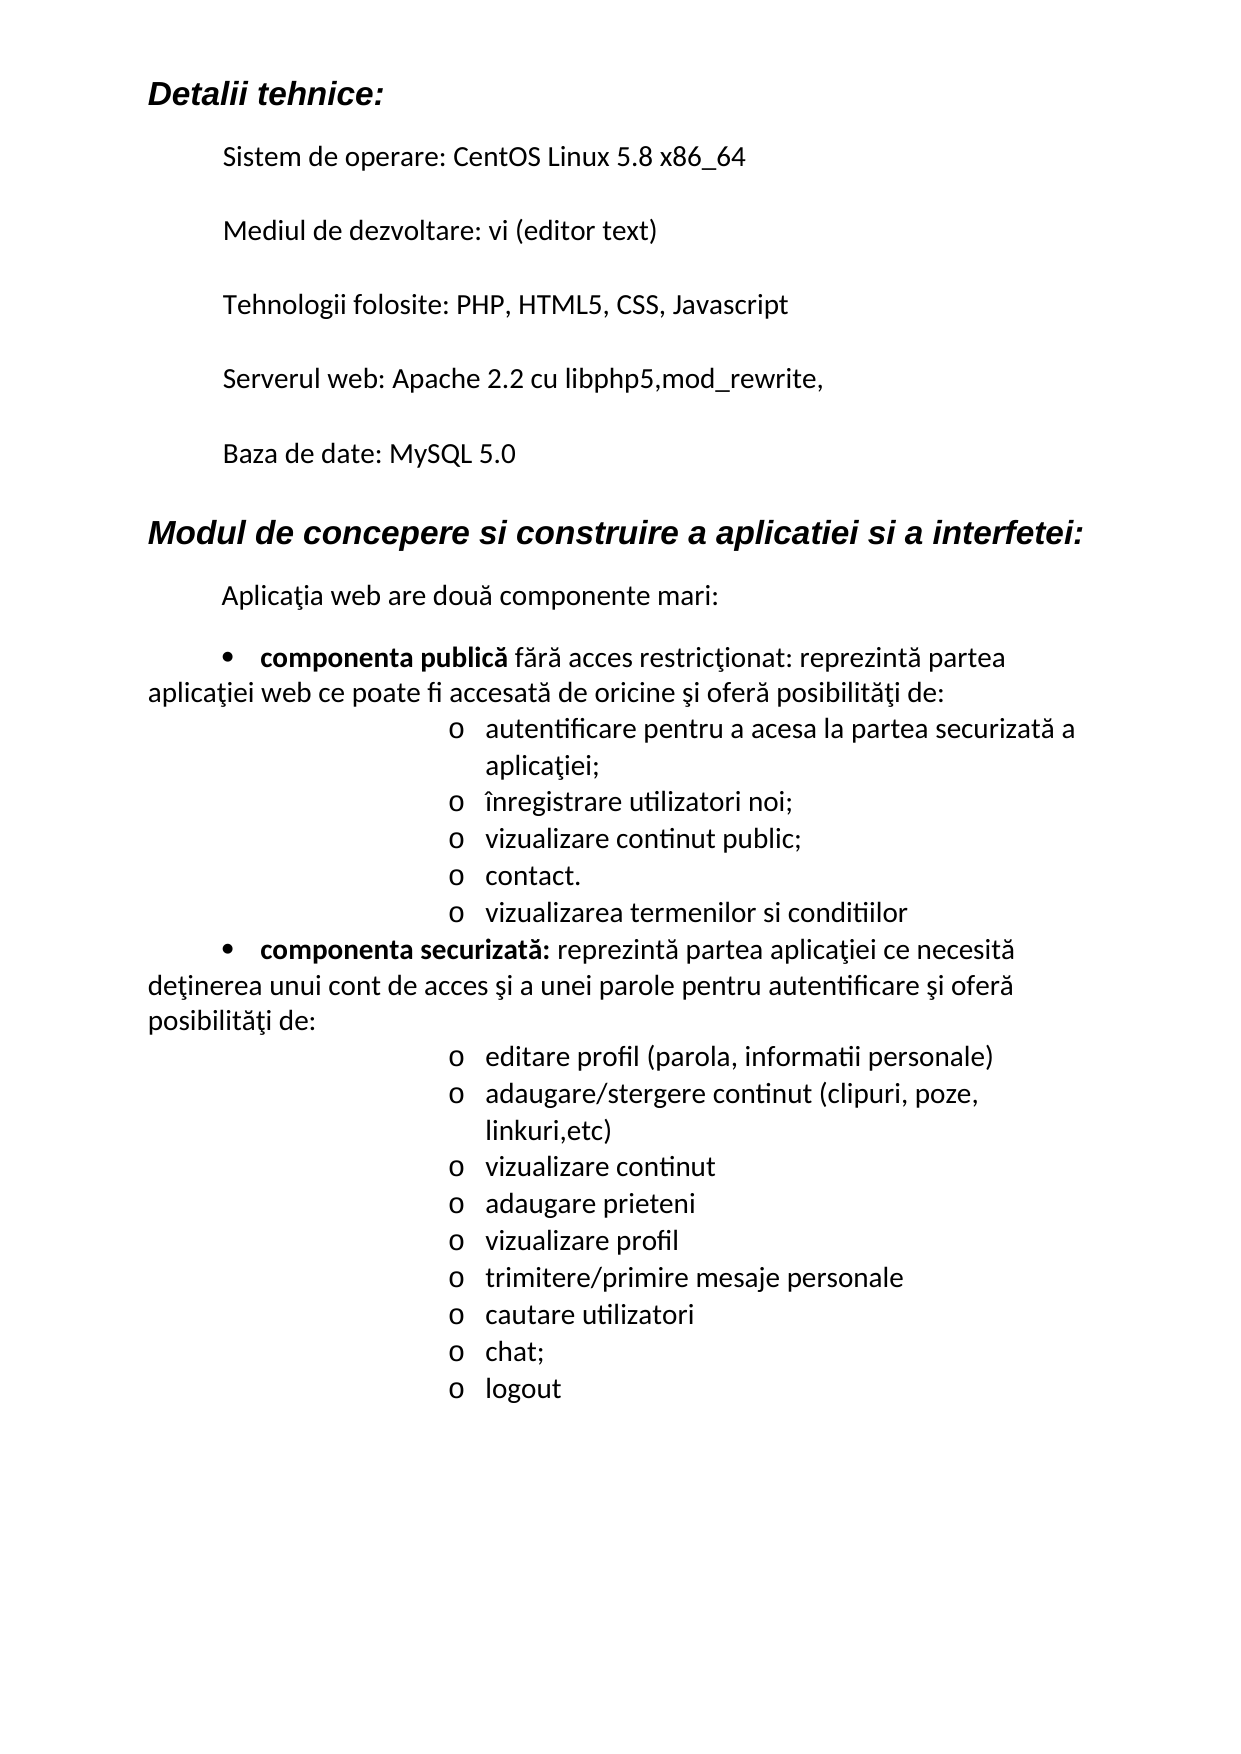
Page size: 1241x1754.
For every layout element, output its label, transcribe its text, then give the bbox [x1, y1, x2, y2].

subtitle Detalii tehnice: [148, 74, 1093, 112]
text Aplicaţia web are două componente mari: [148, 577, 1093, 613]
list vizualizare profil [448, 1222, 1093, 1259]
text Baza de date: MySQL 5.0 [148, 435, 1093, 470]
list înregistrare utilizatori noi; [448, 783, 1093, 820]
list adaugare prieteni [448, 1185, 1093, 1222]
list autentificare pentru a acesa la partea securizată a aplicaţiei; [448, 710, 1093, 783]
list componenta securizată: reprezintă partea aplicaţiei ce necesită deţinerea unui cont de acces şi a unei parole pentru autentificare şi oferă posibilităţi de: [148, 931, 1093, 1038]
list logout [448, 1370, 1093, 1407]
text Serverul web: Apache 2.2 cu libphp5,mod_rewrite, [148, 361, 1093, 396]
subtitle Modul de concepere si construire a aplicatiei si a interfetei: [148, 513, 1093, 552]
list cautare utilizatori [448, 1296, 1093, 1333]
list vizualizare continut public; [448, 820, 1093, 857]
list vizualizarea termenilor si conditiilor [448, 894, 1093, 931]
list vizualizare continut [448, 1148, 1093, 1185]
list contact. [448, 857, 1093, 894]
list adaugare/stergere continut (clipuri, poze, linkuri,etc) [448, 1075, 1093, 1148]
text Sistem de operare: CentOS Linux 5.8 x86_64 [148, 138, 1093, 173]
text Tehnologii folosite: PHP, HTML5, CSS, Javascript [148, 286, 1093, 322]
list editare profil (parola, informatii personale) [448, 1038, 1093, 1075]
list componenta publică fără acces restricţionat: reprezintă partea aplicaţiei web ce poate fi accesată de oricine şi oferă posibilităţi de: [148, 639, 1093, 710]
text Mediul de dezvoltare: vi (editor text) [148, 212, 1093, 248]
list chat; [448, 1333, 1093, 1370]
list trimitere/primire mesaje personale [448, 1259, 1093, 1296]
